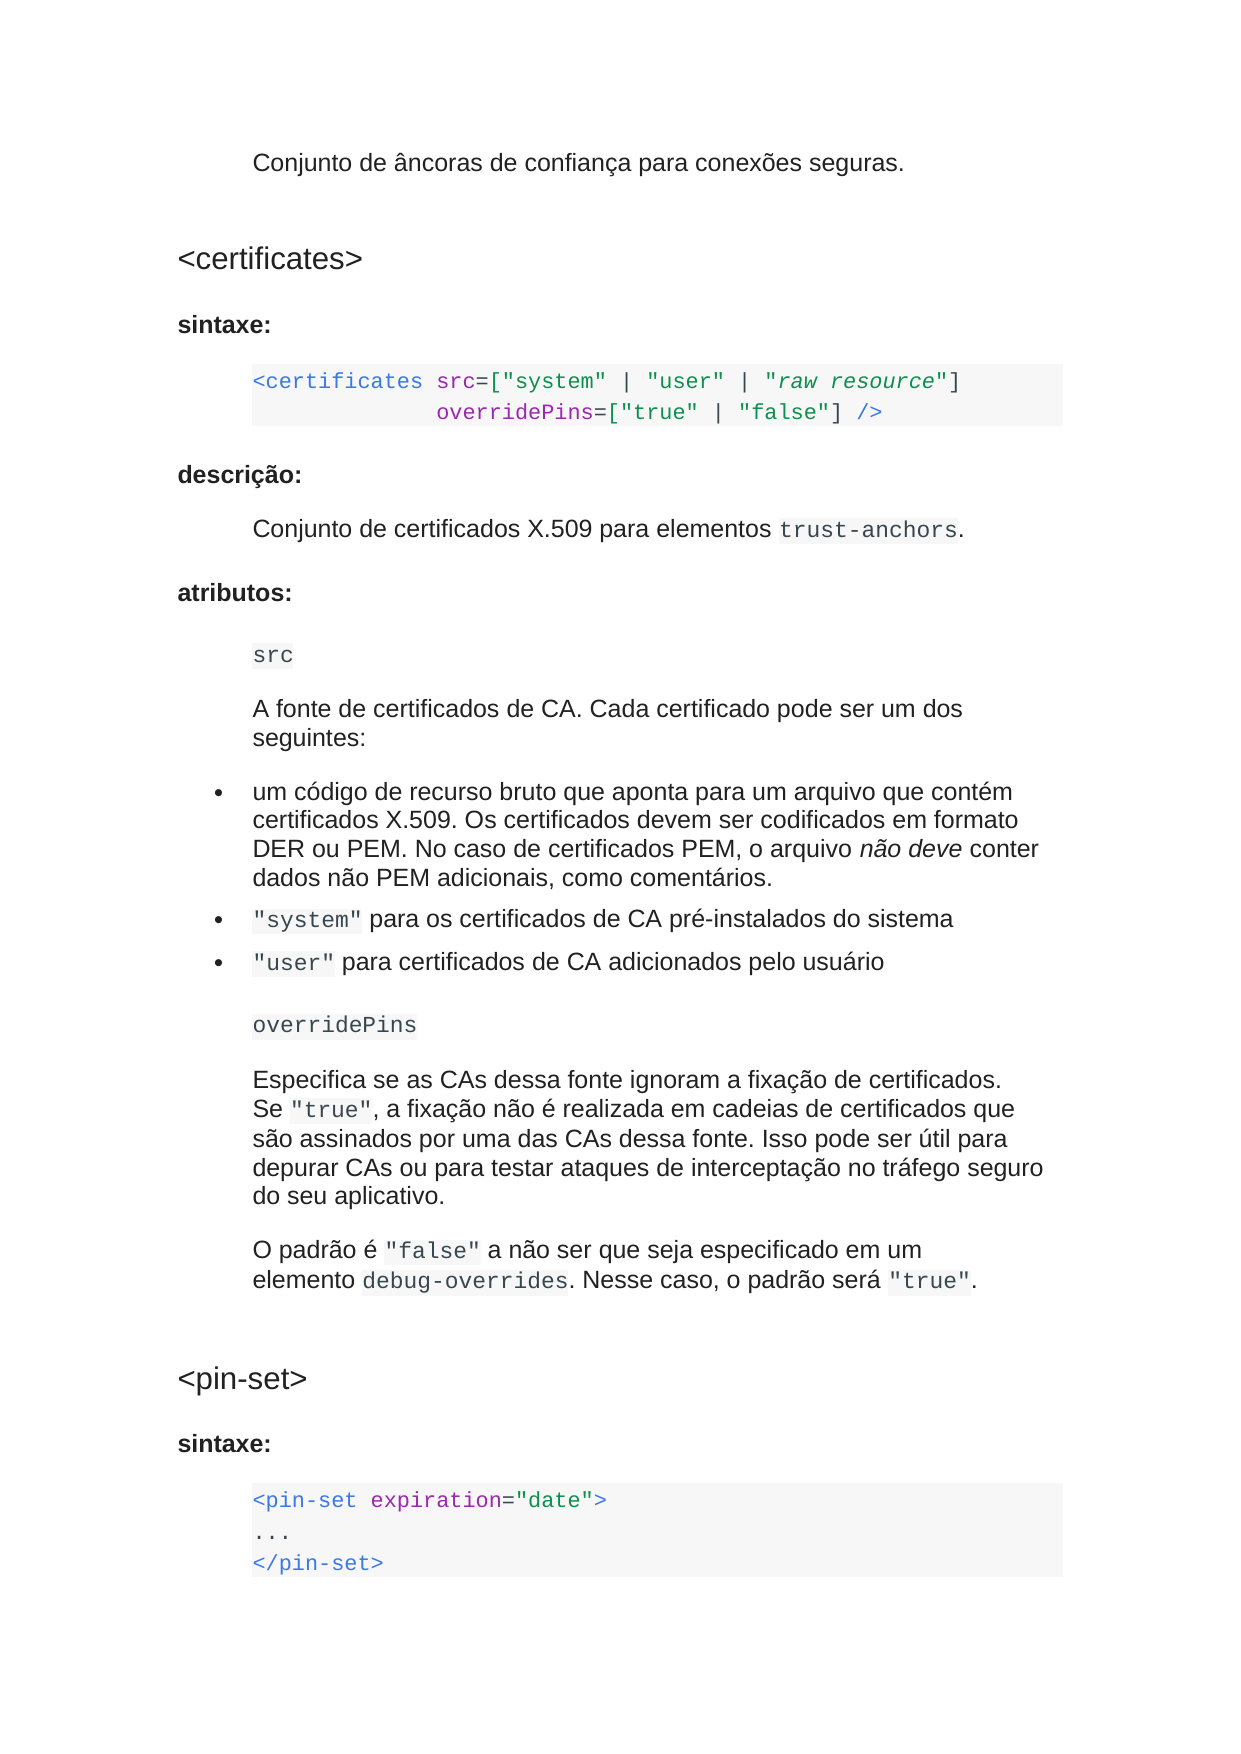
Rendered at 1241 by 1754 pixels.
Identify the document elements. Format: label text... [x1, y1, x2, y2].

text Conjunto de âncoras de confiança para conexões seguras. [252, 148, 1063, 176]
text Especifica se as CAs dessa fonte ignoram a fixação de certificados. Se "true", a fixação não é realizada em cadeias de certificados que são assinados por uma das CAs dessa fonte. Isso pode ser útil para depurar CAs ou para testar ataques de interceptação no tráfego seguro do seu aplicativo. [252, 1065, 1063, 1210]
list "user" para certificados de CA adicionados pelo usuário [215, 947, 1063, 977]
text A fonte de certificados de CA. Cada certificado pode ser um dos seguintes: [252, 694, 1063, 752]
text overridePins [252, 1002, 1063, 1040]
text <pin-set> [177, 1346, 1063, 1396]
text atributos: [177, 569, 1063, 607]
list um código de recurso bruto que aponta para um arquivo que contém certificados X.509. Os certificados devem ser codificados em formato DER ou PEM. No caso de certificados PEM, o arquivo não deve conter dados não PEM adicionais, como comentários. [215, 777, 1063, 892]
text <pin-set expiration="date"> ... </pin-set> [252, 1483, 1063, 1577]
text Conjunto de certificados X.509 para elementos trust-anchors. [252, 514, 1063, 544]
text <certificates> [177, 226, 1063, 276]
text sintaxe: [177, 1421, 1063, 1458]
text descrição: [177, 451, 1063, 489]
list "system" para os certificados de CA pré-instalados do sistema [215, 904, 1063, 934]
text src [252, 632, 1063, 669]
text sintaxe: [177, 301, 1063, 339]
text O padrão é "false" a não ser que seja especificado em um elemento debug-overrides. Nesse caso, o padrão será "true". [252, 1235, 1063, 1296]
text <certificates src=["system" | "user" | "raw resource"] overridePins=["true" | "false"] /> [252, 364, 1063, 426]
